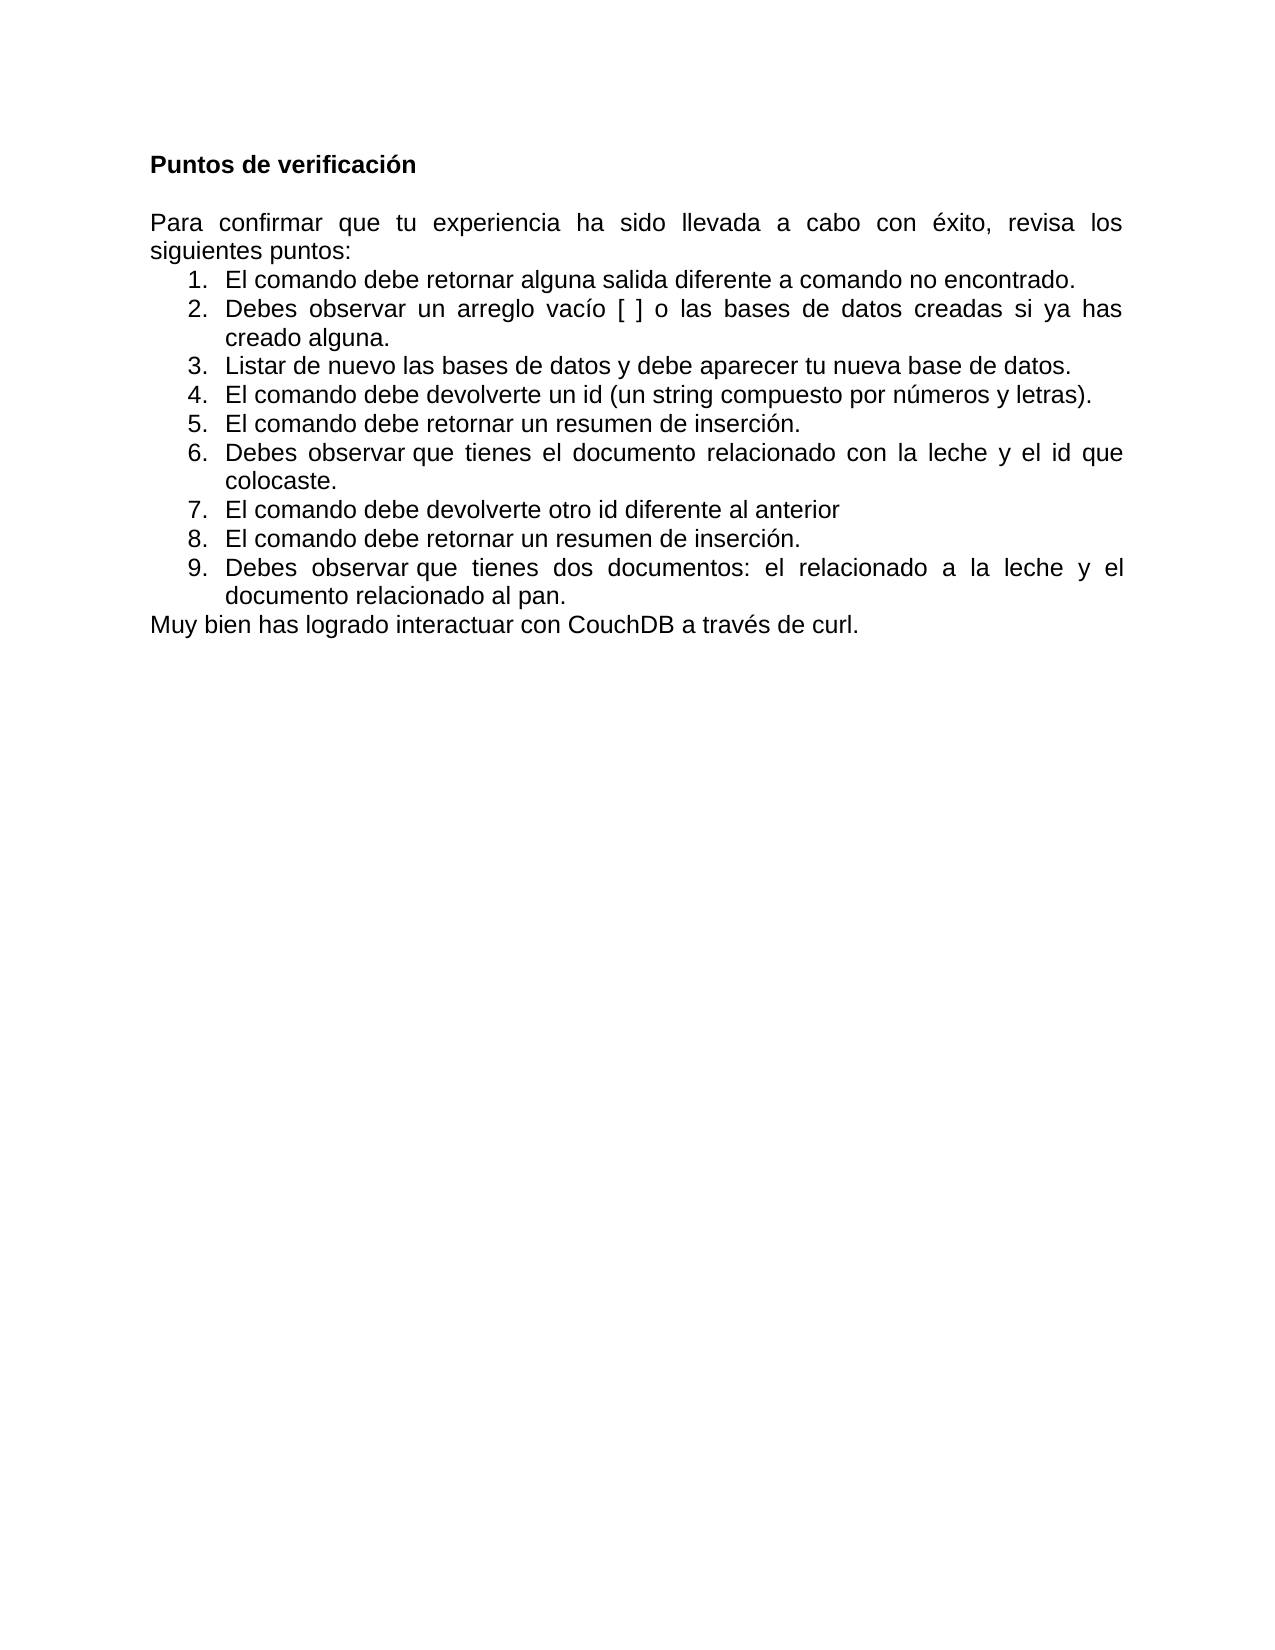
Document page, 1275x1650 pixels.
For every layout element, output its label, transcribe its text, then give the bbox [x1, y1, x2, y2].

text Puntos de verificación [150, 150, 1125, 179]
text Muy bien has logrado interactuar con CouchDB a través de curl. [150, 610, 1125, 639]
list El comando debe retornar un resumen de inserción. [187, 409, 1125, 437]
list Debes observar que tienes el documento relacionado con la leche y el id que colocaste. [187, 437, 1125, 495]
list Debes observar un arreglo vacío [ ] o las bases de datos creadas si ya has creado alguna. [187, 294, 1125, 351]
list Listar de nuevo las bases de datos y debe aparecer tu nueva base de datos. [187, 351, 1125, 380]
list El comando debe retornar un resumen de inserción. [187, 524, 1125, 552]
list El comando debe devolverte un id (un string compuesto por números y letras). [187, 380, 1125, 409]
list El comando debe retornar alguna salida diferente a comando no encontrado. [187, 265, 1125, 294]
text Para confirmar que tu experiencia ha sido llevada a cabo con éxito, revisa los siguientes puntos: [150, 207, 1125, 265]
list Debes observar que tienes dos documentos: el relacionado a la leche y el documento relacionado al pan. [187, 552, 1125, 610]
list El comando debe devolverte otro id diferente al anterior [187, 495, 1125, 524]
